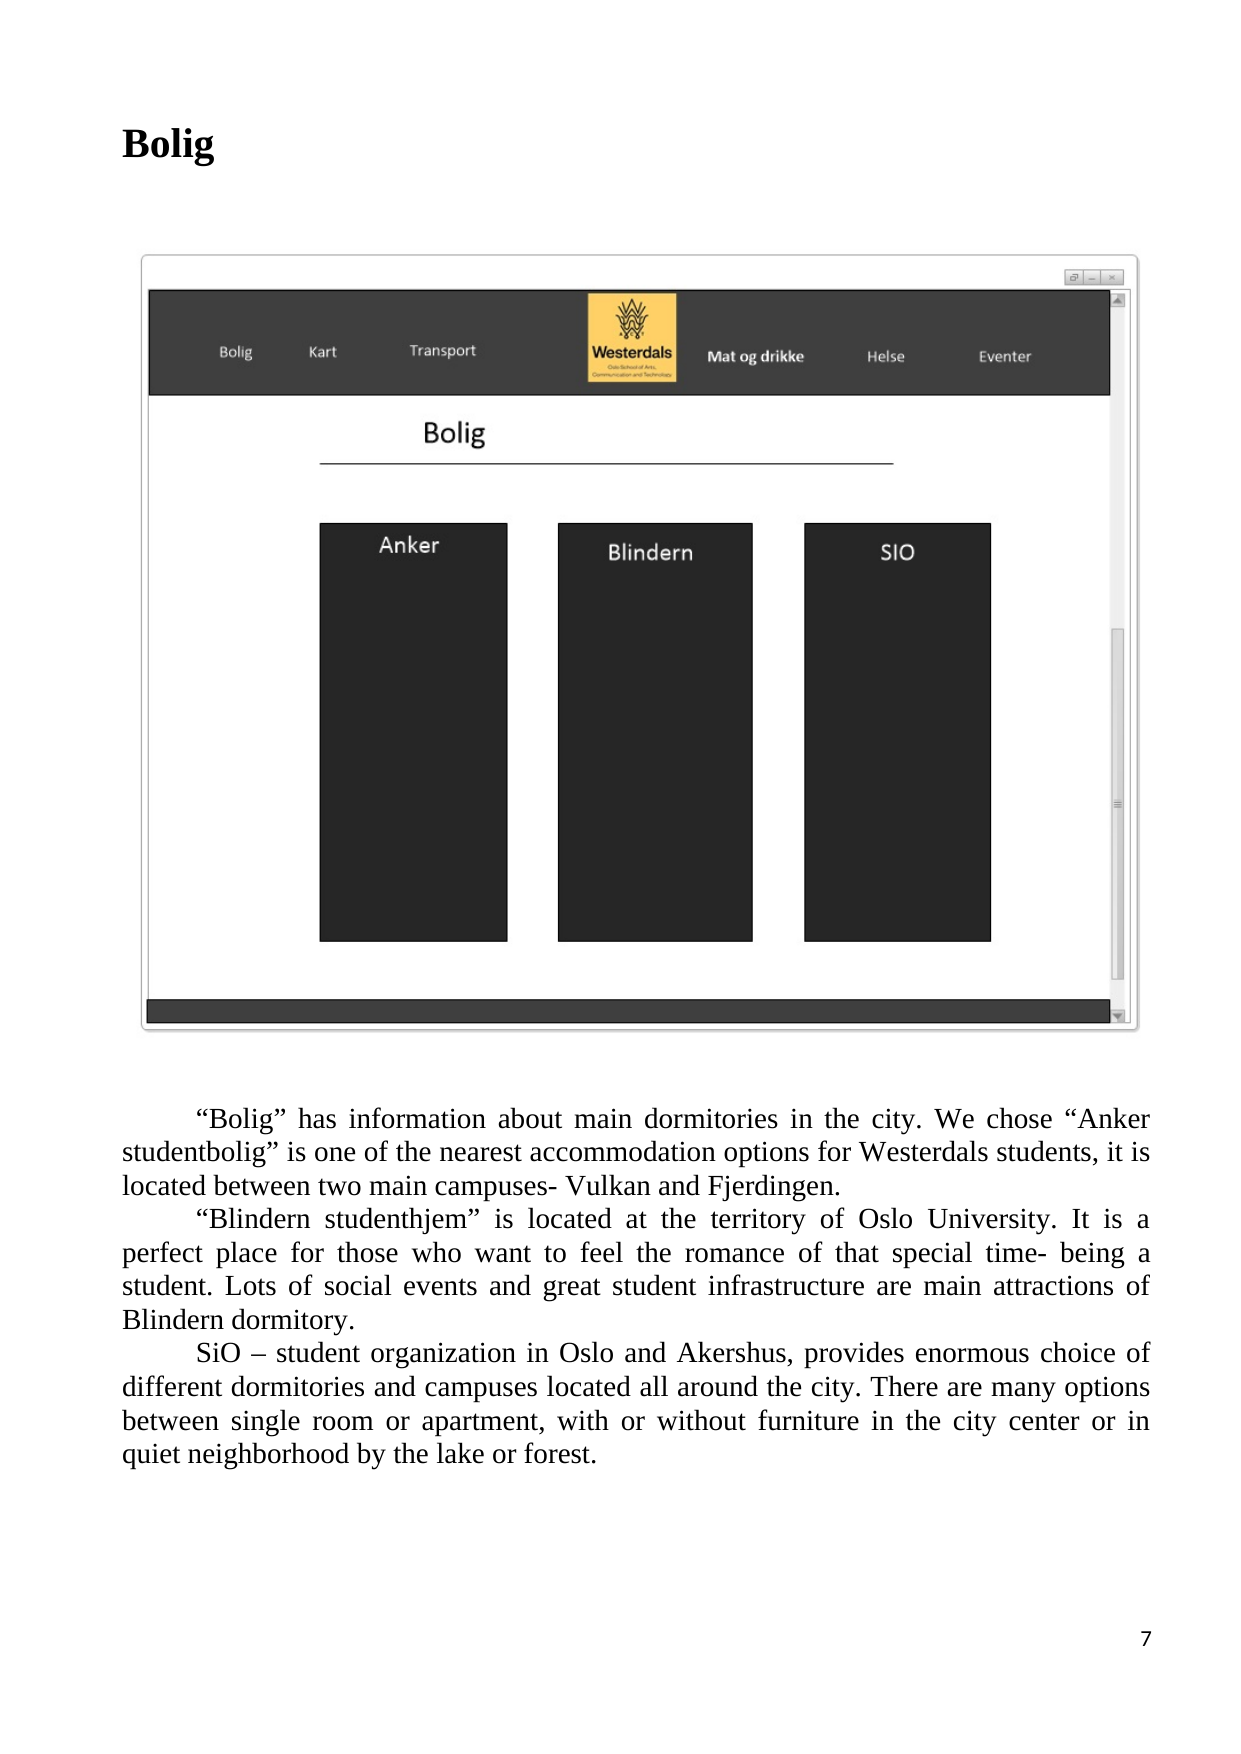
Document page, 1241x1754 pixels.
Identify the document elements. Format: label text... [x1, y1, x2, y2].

picture [121, 247, 1141, 1067]
text “Blindern studenthjem” is located at the territory of Oslo University. It is a perfect place for those who want to feel the romance of that special time- being a student. Lots of social events and great student infrastructure are main attractions of Blindern dormitory. [122, 1201, 1152, 1336]
text “Bolig” has information about main dormitories in the city. We chose “Anker studentbolig” is one of the nearest accommodation options for Westerdals students, it is located between two main campuses- Vulkan and Fjerdingen. [122, 1101, 1152, 1201]
text SiO – student organization in Oslo and Akershus, provides enormous choice of different dormitories and campuses located all around the city. There are many options between single room or apartment, with or without furniture in the city center or in quiet neighborhood by the lake or forest. [122, 1336, 1152, 1470]
text Bolig [122, 118, 1152, 166]
